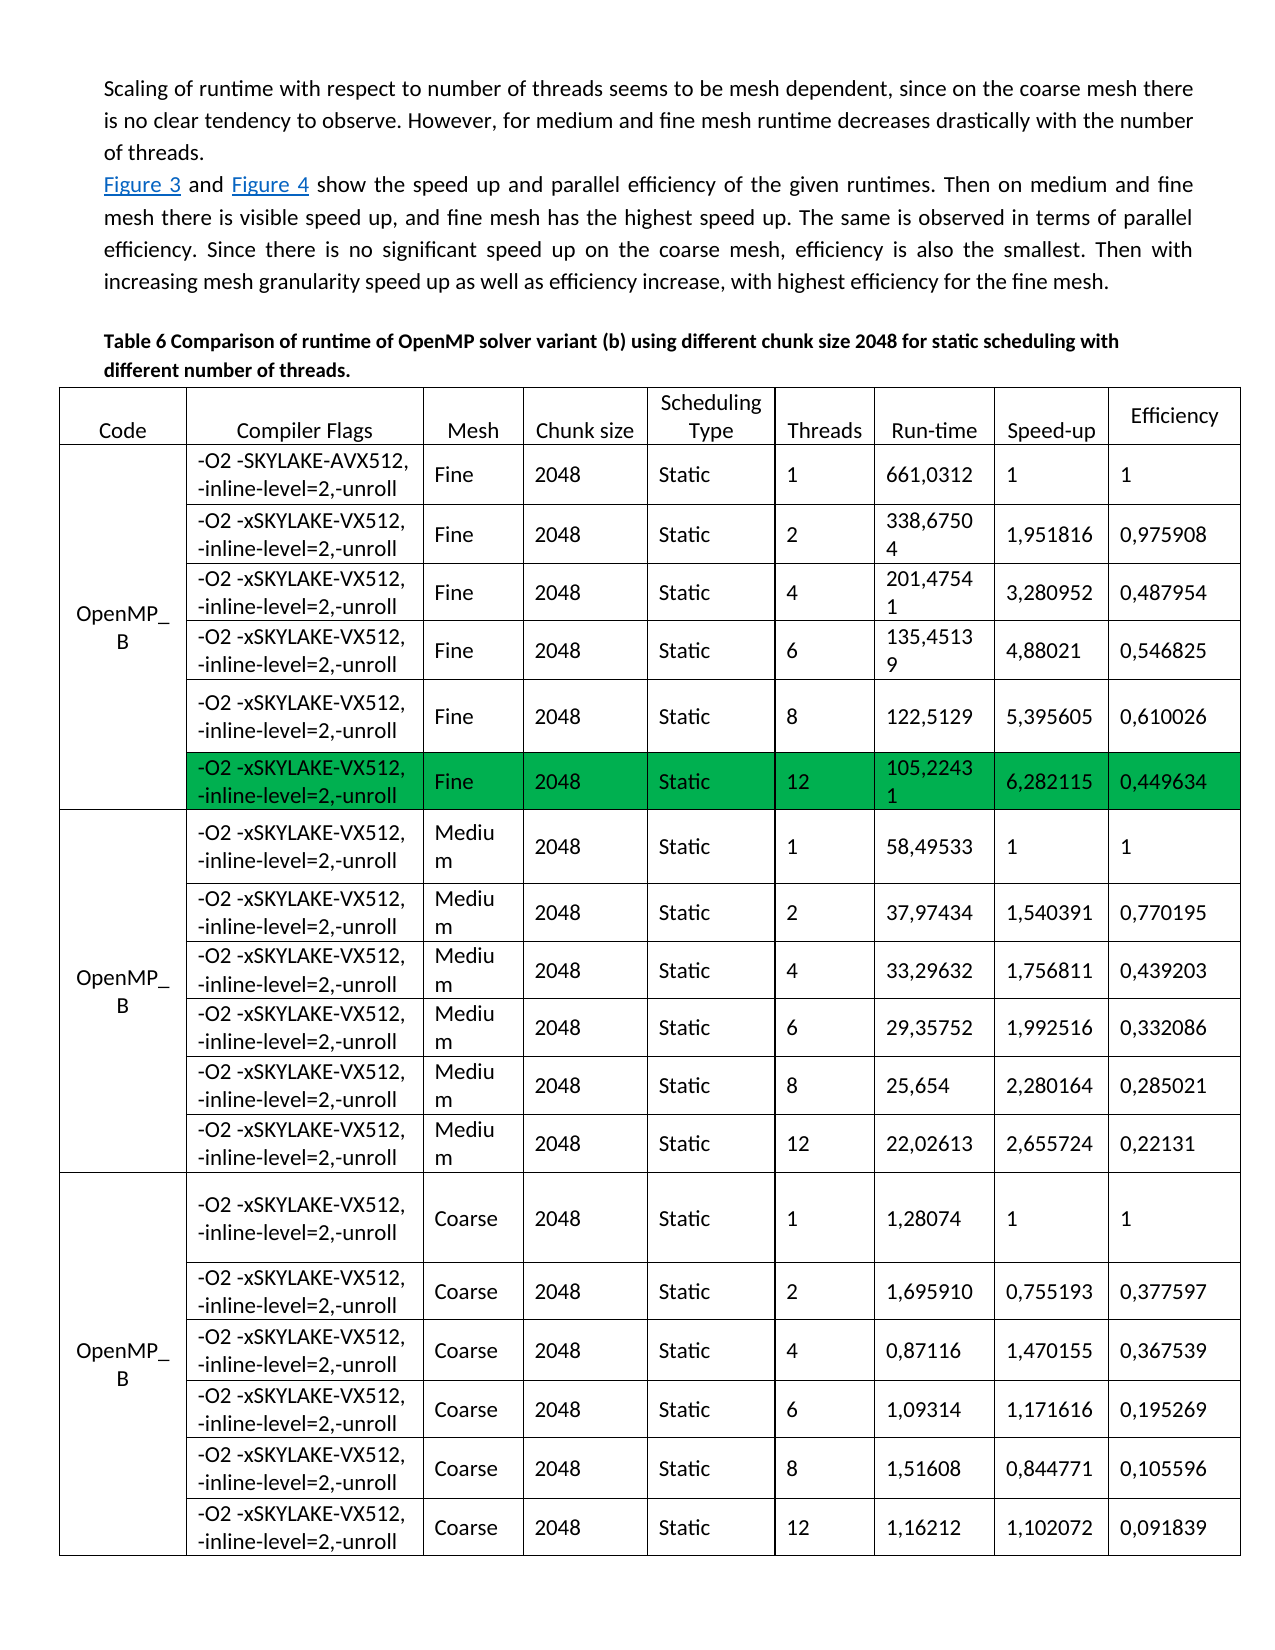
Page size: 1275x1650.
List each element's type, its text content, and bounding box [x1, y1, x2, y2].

table_cell 1,470155 [995, 1320, 1108, 1380]
table_cell 3,280952 [995, 564, 1108, 620]
table_cell Static [648, 621, 774, 679]
table_header Run-time [875, 388, 994, 444]
table_cell 1,992516 [995, 999, 1108, 1056]
table_cell 1,09314 [875, 1381, 994, 1437]
table_cell -O2 -xSKYLAKE-VX512, -inline-level=2,-unroll [187, 1115, 423, 1172]
table_cell 0,87116 [875, 1320, 994, 1380]
table_cell 2 [776, 1263, 874, 1319]
table_cell 135,45139 [875, 621, 994, 679]
table_cell Static [648, 1115, 774, 1172]
table_header Threads [776, 388, 874, 444]
table_cell -O2 -xSKYLAKE-VX512, -inline-level=2,-unroll [187, 753, 423, 809]
table_header Mesh [424, 388, 523, 444]
table_cell 0,332086 [1109, 999, 1240, 1056]
table_cell Static [648, 1320, 774, 1380]
table_cell 29,35752 [875, 999, 994, 1056]
table_cell Static [648, 810, 774, 882]
table_cell 1,540391 [995, 884, 1108, 941]
table_cell 33,29632 [875, 942, 994, 998]
table_cell 22,02613 [875, 1115, 994, 1172]
table_cell 8 [776, 1057, 874, 1114]
table_cell 2048 [524, 1173, 647, 1262]
table_cell Static [648, 1263, 774, 1319]
table_cell Static [648, 1057, 774, 1114]
table_cell 0,367539 [1109, 1320, 1240, 1380]
table_cell 0,487954 [1109, 564, 1240, 620]
table_cell Medium [424, 1057, 523, 1114]
table_cell 37,97434 [875, 884, 994, 941]
table_cell Coarse [424, 1381, 523, 1437]
table_cell -O2 -xSKYLAKE-VX512, -inline-level=2,-unroll [187, 1173, 423, 1262]
table_cell Fine [424, 505, 523, 563]
table_cell -O2 -xSKYLAKE-VX512, -inline-level=2,-unroll [187, 680, 423, 752]
table_cell -O2 -xSKYLAKE-VX512, -inline-level=2,-unroll [187, 810, 423, 882]
table_cell Static [648, 680, 774, 752]
table_cell 2048 [524, 1115, 647, 1172]
table_cell -O2 -xSKYLAKE-VX512, -inline-level=2,-unroll [187, 942, 423, 998]
table_cell 338,67504 [875, 505, 994, 563]
text Table 6 Comparison of runtime of OpenMP solver variant (b) using different chunk size 2048 for static scheduling with different number of threads. [103, 328, 1196, 383]
table_cell 12 [776, 1115, 874, 1172]
table_cell 2048 [524, 753, 647, 809]
table_cell 0,285021 [1109, 1057, 1240, 1114]
table_header Chunk size [524, 388, 647, 444]
table_cell 1 [1109, 1173, 1240, 1262]
table_cell 1 [776, 1173, 874, 1262]
table_cell -O2 -xSKYLAKE-VX512, -inline-level=2,-unroll [187, 884, 423, 941]
table_cell Coarse [424, 1263, 523, 1319]
table_cell Static [648, 1499, 774, 1555]
table_cell 122,5129 [875, 680, 994, 752]
table_cell 1 [1109, 810, 1240, 882]
table_cell -O2 -xSKYLAKE-VX512, -inline-level=2,-unroll [187, 505, 423, 563]
table_cell 0,091839 [1109, 1499, 1240, 1555]
table_cell -O2 -SKYLAKE-AVX512, -inline-level=2,-unroll [187, 445, 423, 504]
table_cell 0,844771 [995, 1438, 1108, 1498]
table_cell 5,395605 [995, 680, 1108, 752]
table_cell 1,695910 [875, 1263, 994, 1319]
table_cell 1,171616 [995, 1381, 1108, 1437]
table_cell 2048 [524, 1438, 647, 1498]
table_cell 0,439203 [1109, 942, 1240, 998]
table_cell Fine [424, 753, 523, 809]
table_cell 1,756811 [995, 942, 1108, 998]
table_cell 2048 [524, 1381, 647, 1437]
table_cell 25,654 [875, 1057, 994, 1114]
table_cell Fine [424, 621, 523, 679]
table_cell 0,105596 [1109, 1438, 1240, 1498]
table_cell Fine [424, 564, 523, 620]
table_cell 2 [776, 884, 874, 941]
table_cell 2048 [524, 810, 647, 882]
table_cell -O2 -xSKYLAKE-VX512, -inline-level=2,-unroll [187, 1320, 423, 1380]
table_cell 2048 [524, 884, 647, 941]
table_cell 1,16212 [875, 1499, 994, 1555]
table_cell Fine [424, 680, 523, 752]
table_cell 0,770195 [1109, 884, 1240, 941]
table_cell 1 [995, 810, 1108, 882]
table_cell 2048 [524, 445, 647, 504]
table_cell 2048 [524, 942, 647, 998]
text Figure 3 and Figure 4 show the speed up and parallel efficiency of the given runtimes. Then on medium and fine mesh there is visible speed up, and fine mesh has the highest speed up. The same is observed in terms of parallel efficiency. Since there is no significant speed up on the coarse mesh, efficiency is also the smallest. Then with increasing mesh granularity speed up as well as efficiency increase, with highest efficiency for the fine mesh. [103, 170, 1196, 295]
table_cell 2048 [524, 999, 647, 1056]
table_cell 6 [776, 621, 874, 679]
table_cell 1,951816 [995, 505, 1108, 563]
table_cell Static [648, 1381, 774, 1437]
table_cell 0,975908 [1109, 505, 1240, 563]
table_cell Medium [424, 942, 523, 998]
table_cell 2048 [524, 621, 647, 679]
table_cell 201,47541 [875, 564, 994, 620]
table_cell 2048 [524, 505, 647, 563]
table_cell 8 [776, 680, 874, 752]
table_cell 105,22431 [875, 753, 994, 809]
table_cell 1 [776, 810, 874, 882]
table_cell 6 [776, 999, 874, 1056]
table_cell 12 [776, 1499, 874, 1555]
table_cell Static [648, 942, 774, 998]
table_cell 58,49533 [875, 810, 994, 882]
table_cell 1 [995, 1173, 1108, 1262]
table_cell Static [648, 753, 774, 809]
table_cell Static [648, 884, 774, 941]
table_cell 2048 [524, 1057, 647, 1114]
table_cell Static [648, 1173, 774, 1262]
table_cell 0,195269 [1109, 1381, 1240, 1437]
table_cell OpenMP_B [60, 810, 186, 1172]
table_cell 661,0312 [875, 445, 994, 504]
text Scaling of runtime with respect to number of threads seems to be mesh dependent, since on the coarse mesh there is no clear tendency to observe. However, for medium and fine mesh runtime decreases drastically with the number of threads. [103, 74, 1196, 166]
table_cell Coarse [424, 1499, 523, 1555]
table_cell -O2 -xSKYLAKE-VX512, -inline-level=2,-unroll [187, 564, 423, 620]
table_cell -O2 -xSKYLAKE-VX512, -inline-level=2,-unroll [187, 1499, 423, 1555]
table_cell 0,755193 [995, 1263, 1108, 1319]
table_cell 1,28074 [875, 1173, 994, 1262]
table_cell 1 [1109, 445, 1240, 504]
table_cell 0,610026 [1109, 680, 1240, 752]
table_cell 4,88021 [995, 621, 1108, 679]
table_cell 12 [776, 753, 874, 809]
table_cell 6 [776, 1381, 874, 1437]
table_cell Coarse [424, 1173, 523, 1262]
table_cell 0,546825 [1109, 621, 1240, 679]
table_cell Fine [424, 445, 523, 504]
table_cell Static [648, 564, 774, 620]
table_cell 1 [776, 445, 874, 504]
table_cell 1,102072 [995, 1499, 1108, 1555]
table_cell 2048 [524, 564, 647, 620]
table_cell Medium [424, 999, 523, 1056]
table_cell Coarse [424, 1438, 523, 1498]
table_cell 2048 [524, 680, 647, 752]
table_cell 2048 [524, 1320, 647, 1380]
table_cell 0,377597 [1109, 1263, 1240, 1319]
table_cell 4 [776, 564, 874, 620]
table_cell OpenMP_B [60, 445, 186, 809]
table_cell 2,655724 [995, 1115, 1108, 1172]
table_cell Static [648, 445, 774, 504]
table_cell OpenMP_B [60, 1173, 186, 1555]
table_cell -O2 -xSKYLAKE-VX512, -inline-level=2,-unroll [187, 621, 423, 679]
table_cell -O2 -xSKYLAKE-VX512, -inline-level=2,-unroll [187, 1057, 423, 1114]
table_cell 2048 [524, 1499, 647, 1555]
table_cell -O2 -xSKYLAKE-VX512, -inline-level=2,-unroll [187, 1438, 423, 1498]
table_cell 2048 [524, 1263, 647, 1319]
table_cell 0,449634 [1109, 753, 1240, 809]
table_cell Medium [424, 884, 523, 941]
table_cell -O2 -xSKYLAKE-VX512, -inline-level=2,-unroll [187, 999, 423, 1056]
table_cell 2,280164 [995, 1057, 1108, 1114]
table_header Speed-up [995, 388, 1108, 444]
table_header Scheduling Type [648, 388, 774, 444]
table_cell 1 [995, 445, 1108, 504]
table_cell Medium [424, 1115, 523, 1172]
table_cell 4 [776, 942, 874, 998]
table_cell 4 [776, 1320, 874, 1380]
table_header Compiler Flags [187, 388, 423, 444]
table_cell Static [648, 999, 774, 1056]
table_cell Medium [424, 810, 523, 882]
table_cell 6,282115 [995, 753, 1108, 809]
table_cell -O2 -xSKYLAKE-VX512, -inline-level=2,-unroll [187, 1263, 423, 1319]
table_cell 0,22131 [1109, 1115, 1240, 1172]
table_cell 2 [776, 505, 874, 563]
table_cell Coarse [424, 1320, 523, 1380]
table_header Efficiency [1109, 388, 1240, 444]
table_header Code [60, 388, 186, 444]
table_cell -O2 -xSKYLAKE-VX512, -inline-level=2,-unroll [187, 1381, 423, 1437]
table_cell 1,51608 [875, 1438, 994, 1498]
table_cell Static [648, 1438, 774, 1498]
table_cell Static [648, 505, 774, 563]
table_cell 8 [776, 1438, 874, 1498]
